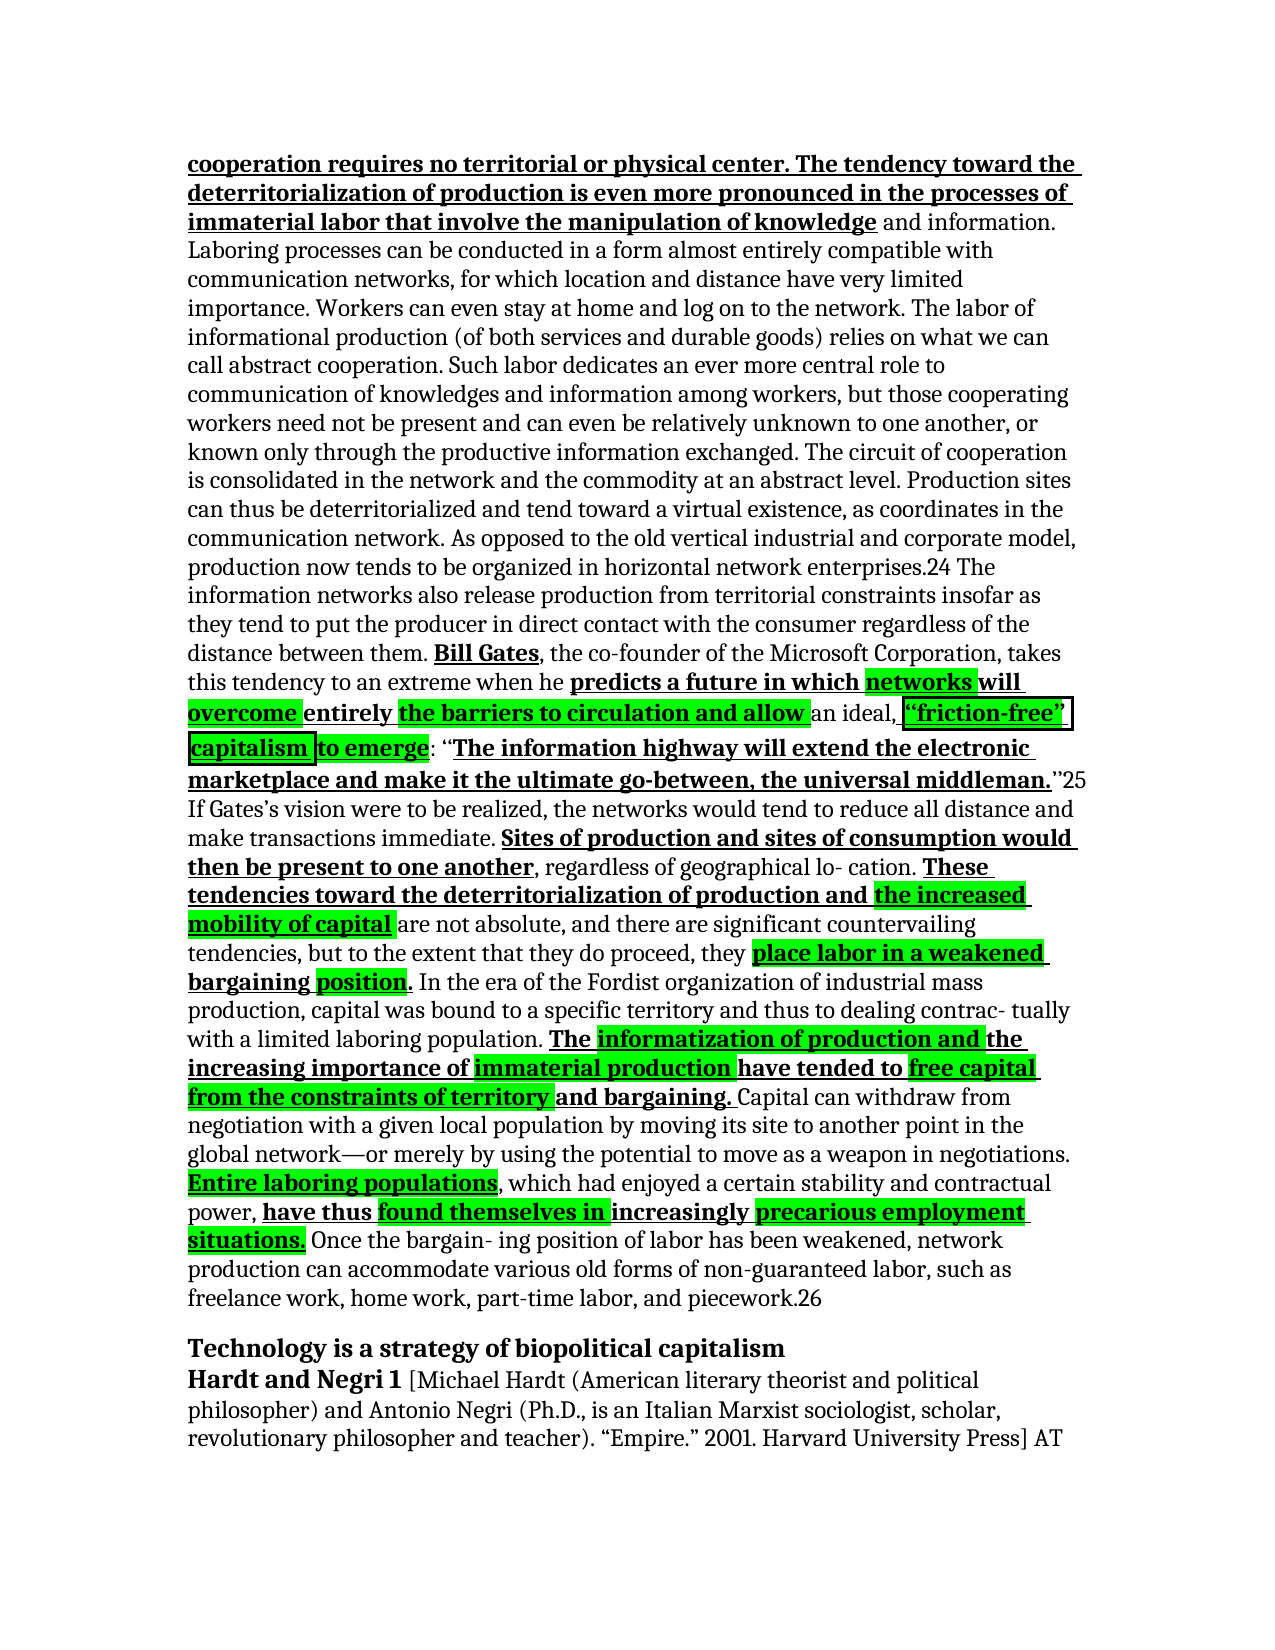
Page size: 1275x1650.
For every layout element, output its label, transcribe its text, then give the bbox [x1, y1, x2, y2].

text Hardt and Negri 1 [Michael Hardt (American literary theorist and political philosopher) and Antonio Negri (Ph.D., is an Italian Marxist sociologist, scholar, revolutionary philosopher and teacher). “Empire.” 2001. Harvard University Press] AT [187, 1364, 1087, 1453]
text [187, 150, 1087, 1312]
subtitle Technology is a strategy of biopolitical capitalism [187, 1333, 1087, 1364]
